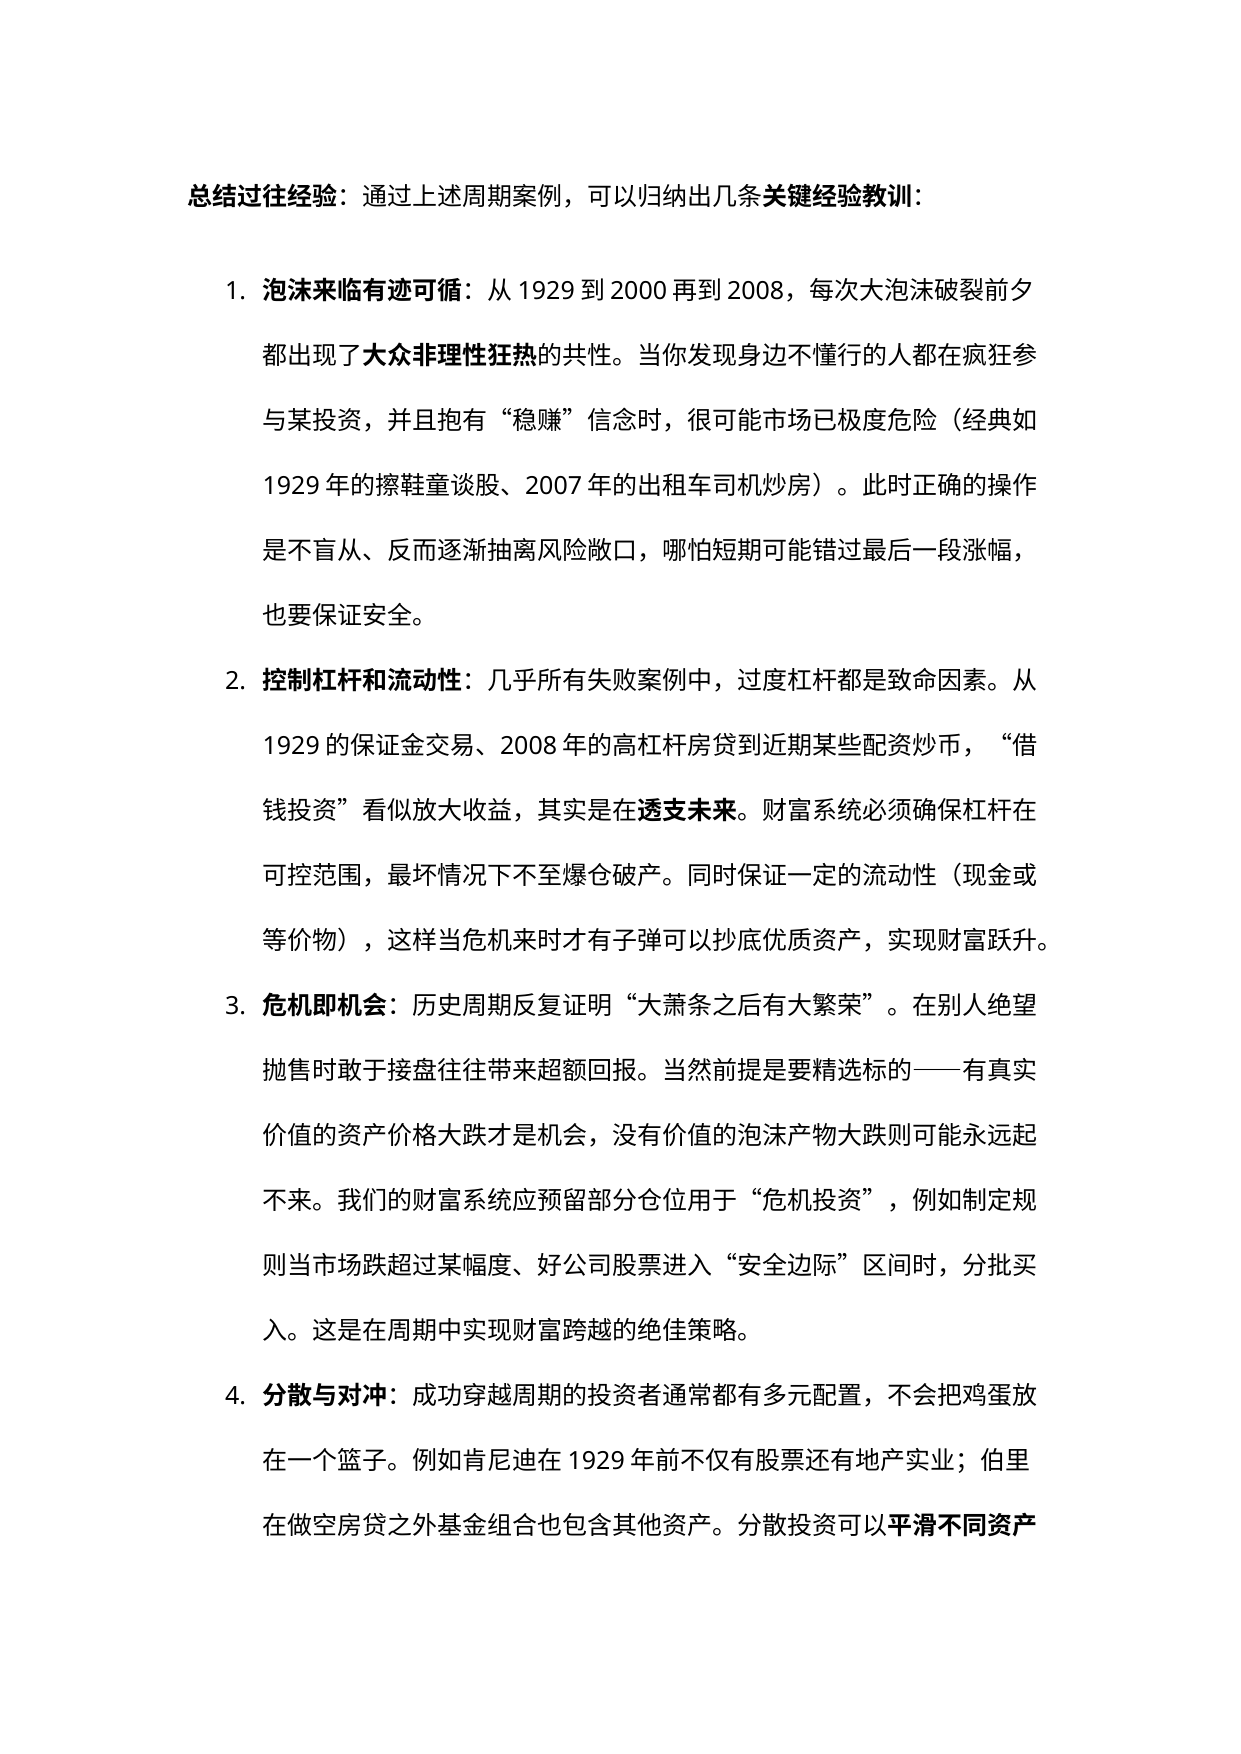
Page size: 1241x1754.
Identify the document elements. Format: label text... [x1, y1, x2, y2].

text 总结过往经验：通过上述周期案例，可以归纳出几条关键经验教训： [187, 162, 1053, 227]
list 泡沫来临有迹可循：从1929到2000再到2008，每次大泡沫破裂前夕都出现了大众非理性狂热的共性。当你发现身边不懂行的人都在疯狂参与某投资，并且抱有“稳赚”信念时，很可能市场已极度危险（经典如1929年的擦鞋童谈股、2007年的出租车司机炒房）。此时正确的操作是不盲从、反而逐渐抽离风险敞口，哪怕短期可能错过最后一段涨幅，也要保证安全。 [225, 256, 1053, 646]
list 危机即机会：历史周期反复证明“大萧条之后有大繁荣”。在别人绝望抛售时敢于接盘往往带来超额回报。当然前提是要精选标的——有真实价值的资产价格大跌才是机会，没有价值的泡沫产物大跌则可能永远起不来。我们的财富系统应预留部分仓位用于“危机投资”，例如制定规则当市场跌超过某幅度、好公司股票进入“安全边际”区间时，分批买入。这是在周期中实现财富跨越的绝佳策略。 [225, 971, 1053, 1361]
list 控制杠杆和流动性：几乎所有失败案例中，过度杠杆都是致命因素。从1929的保证金交易、2008年的高杠杆房贷到近期某些配资炒币，“借钱投资”看似放大收益，其实是在透支未来。财富系统必须确保杠杆在可控范围，最坏情况下不至爆仓破产。同时保证一定的流动性（现金或等价物），这样当危机来时才有子弹可以抄底优质资产，实现财富跃升。 [225, 646, 1053, 971]
